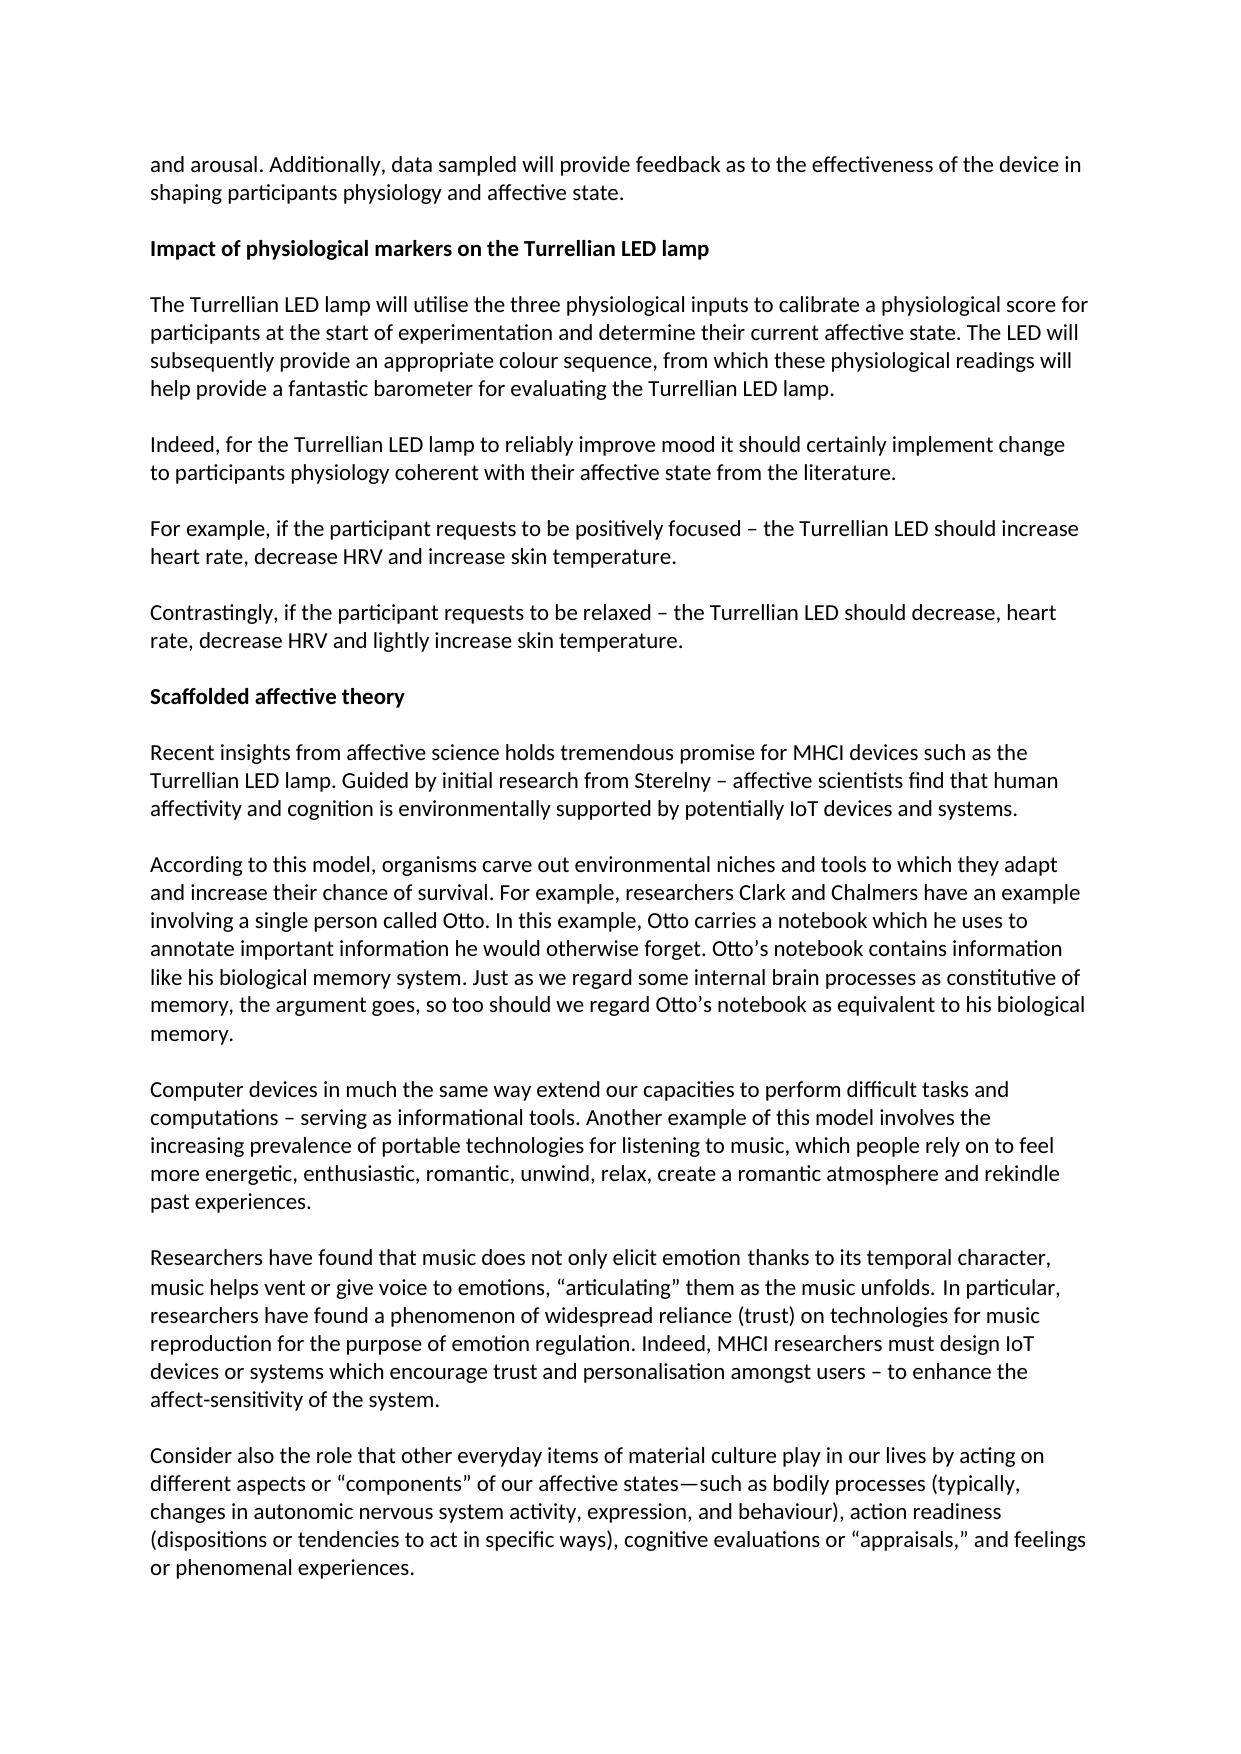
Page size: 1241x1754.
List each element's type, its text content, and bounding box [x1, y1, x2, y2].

text Impact of physiological markers on the Turrellian LED lamp [150, 234, 1090, 262]
text Indeed, for the Turrellian LED lamp to reliably improve mood it should certainly implement change to participants physiology coherent with their affective state from the literature. [150, 430, 1090, 486]
text The Turrellian LED lamp will utilise the three physiological inputs to calibrate a physiological score for participants at the start of experimentation and determine their current affective state. The LED will subsequently provide an appropriate colour sequence, from which these physiological readings will help provide a fantastic barometer for evaluating the Turrellian LED lamp. [150, 290, 1090, 402]
text Recent insights from affective science holds tremendous promise for MHCI devices such as the Turrellian LED lamp. Guided by initial research from Sterelny – affective scientists find that human affectivity and cognition is environmentally supported by potentially IoT devices and systems. [150, 738, 1090, 822]
text Consider also the role that other everyday items of material culture play in our lives by acting on different aspects or “components” of our affective states—such as bodily processes (typically, changes in autonomic nervous system activity, expression, and behaviour), action readiness (dispositions or tendencies to act in specific ways), cognitive evaluations or “appraisals,” and feelings or phenomenal experiences. [150, 1441, 1090, 1582]
text Scaffolded affective theory [150, 682, 1090, 710]
text Computer devices in much the same way extend our capacities to perform difficult tasks and computations – serving as informational tools. Another example of this model involves the increasing prevalence of portable technologies for listening to music, which people rely on to feel more energetic, enthusiastic, romantic, unwind, relax, create a romantic atmosphere and rekindle past experiences. [150, 1075, 1090, 1215]
text Researchers have found that music does not only elicit emotion thanks to its temporal character, music helps vent or give voice to emotions, “articulating” them as the music unfolds. In particular, researchers have found a phenomenon of widespread reliance (trust) on technologies for music reproduction for the purpose of emotion regulation. Indeed, MHCI researchers must design IoT devices or systems which encourage trust and personalisation amongst users – to enhance the affect-sensitivity of the system. [150, 1243, 1090, 1413]
text For example, if the participant requests to be positively focused – the Turrellian LED should increase heart rate, decrease HRV and increase skin temperature. [150, 514, 1090, 570]
text Contrastingly, if the participant requests to be relaxed – the Turrellian LED should decrease, heart rate, decrease HRV and lightly increase skin temperature. [150, 598, 1090, 654]
text According to this model, organisms carve out environmental niches and tools to which they adapt and increase their chance of survival. For example, researchers Clark and Chalmers have an example involving a single person called Otto. In this example, Otto carries a notebook which he uses to annotate important information he would otherwise forget. Otto’s notebook contains information like his biological memory system. Just as we regard some internal brain processes as constitutive of memory, the argument goes, so too should we regard Otto’s notebook as equivalent to his biological memory. [150, 851, 1090, 1047]
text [150, 150, 1090, 206]
